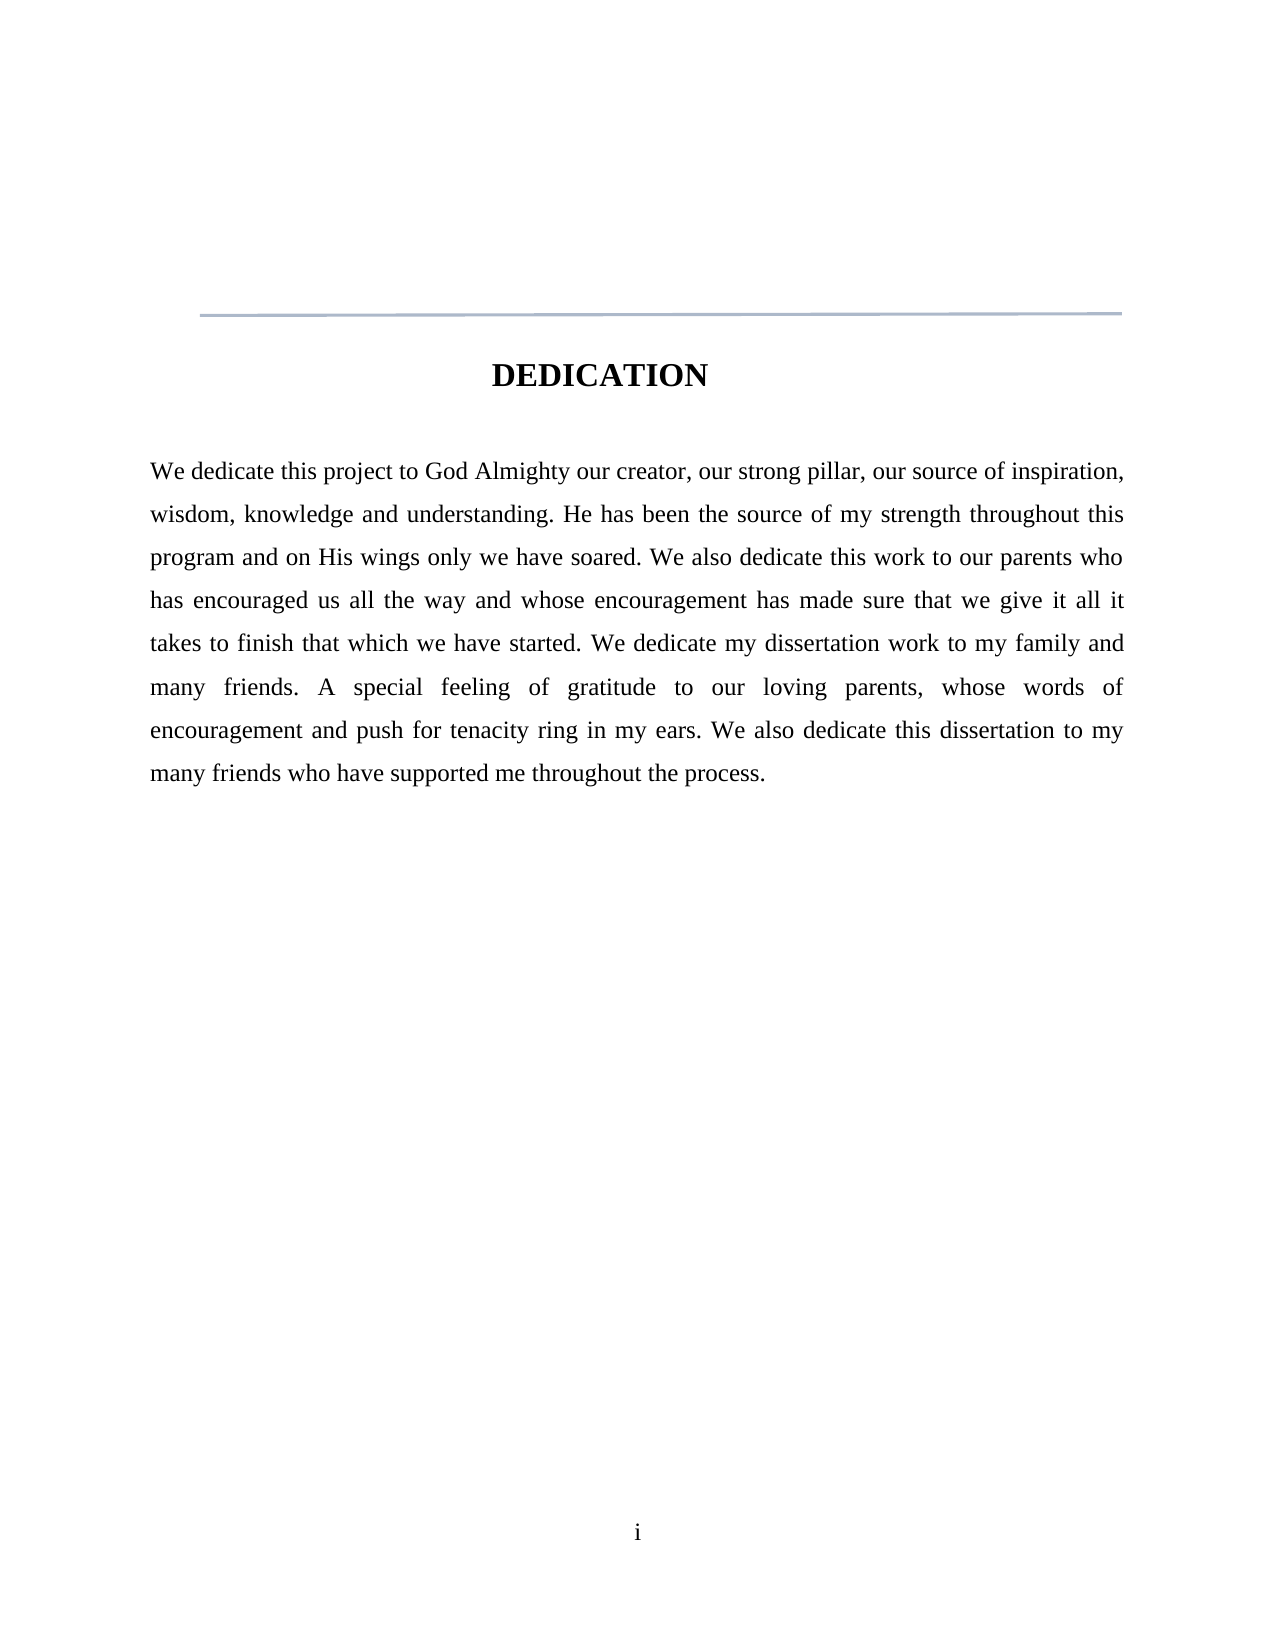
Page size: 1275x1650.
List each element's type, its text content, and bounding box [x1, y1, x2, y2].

text We dedicate this project to God Almighty our creator, our strong pillar, our source of inspiration, wisdom, knowledge and understanding. He has been the source of my strength throughout this program and on His wings only we have soared. We also dedicate this work to our parents who has encouraged us all the way and whose encouragement has made sure that we give it all it takes to finish that which we have started. We dedicate my dissertation work to my family and many friends. A special feeling of gratitude to our loving parents, whose words of encouragement and push for tenacity ring in my ears. We also dedicate this dissertation to my many friends who have supported me throughout the process. [150, 456, 1125, 787]
text DEDICATION [75, 355, 1125, 394]
